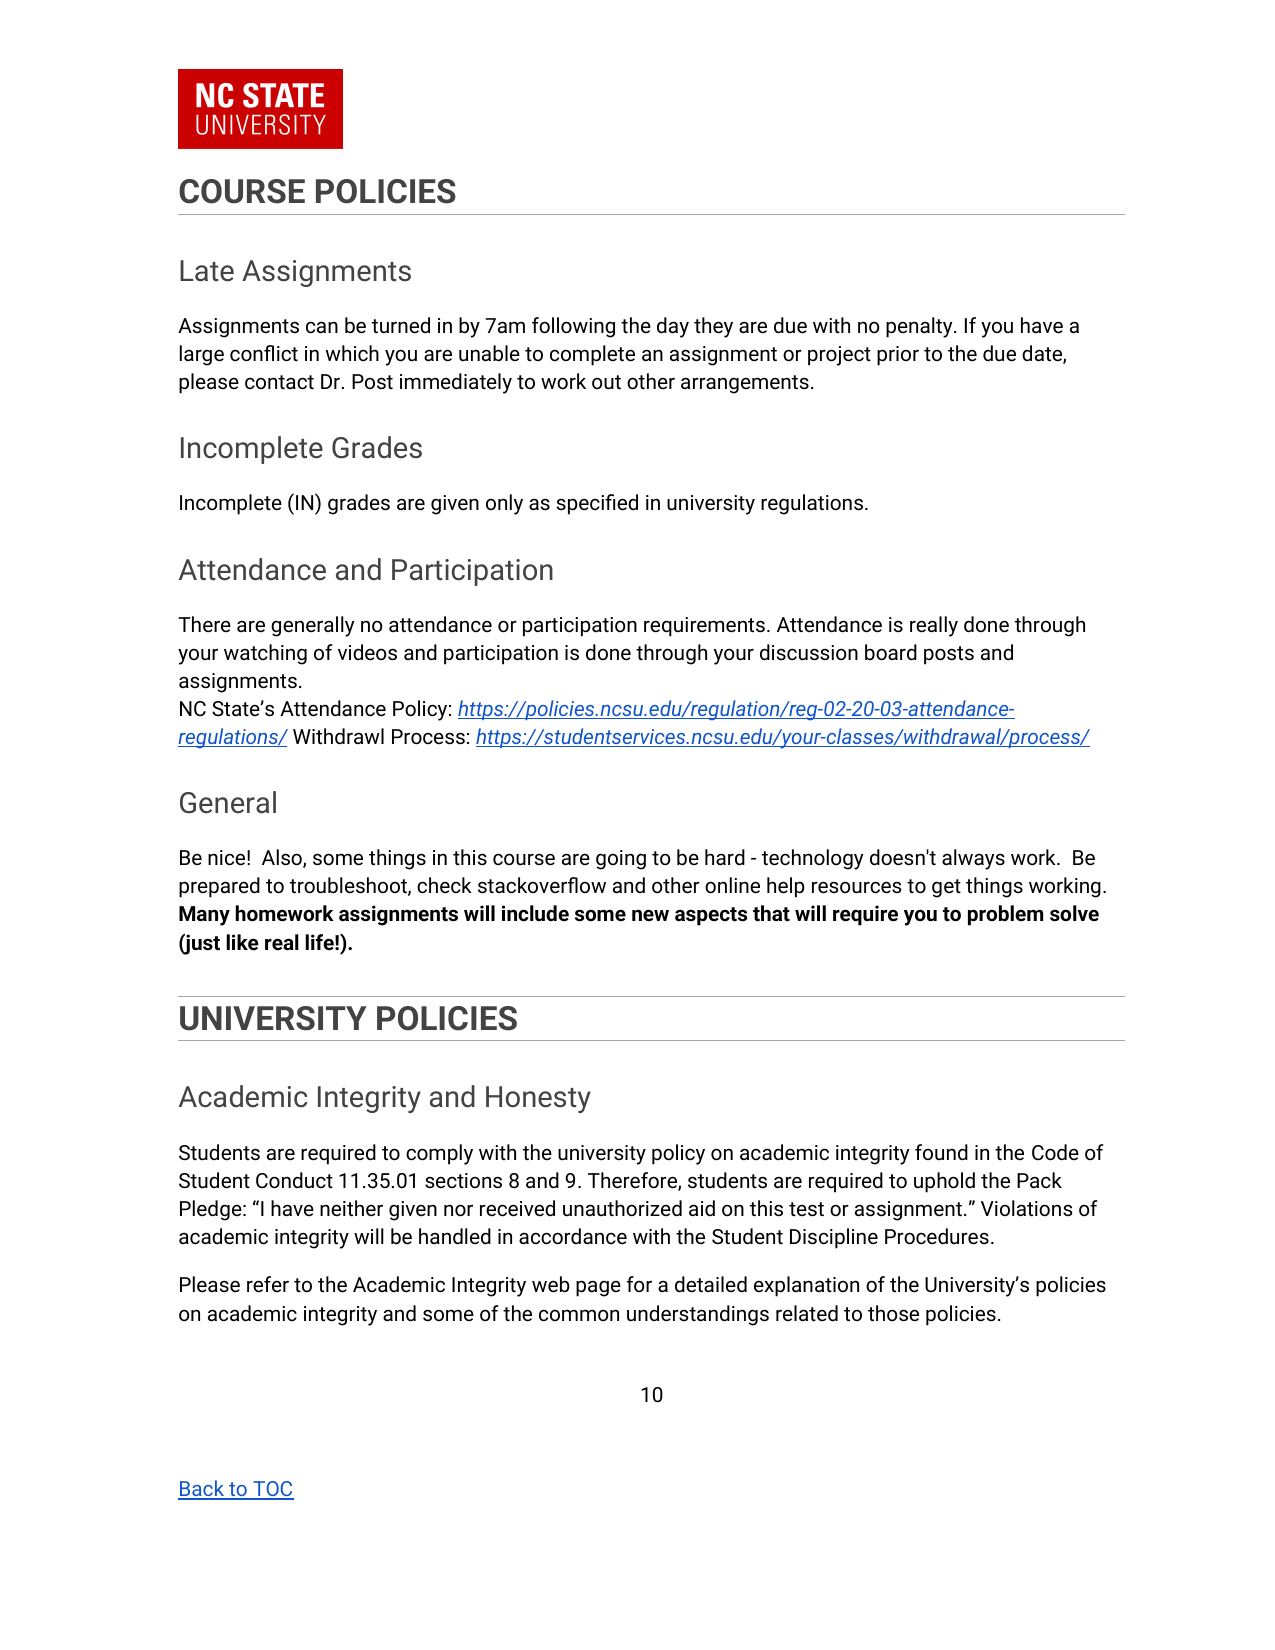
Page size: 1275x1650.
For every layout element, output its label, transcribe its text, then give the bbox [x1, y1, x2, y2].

subtitle General [178, 786, 1125, 821]
text Incomplete (IN) grades are given only as specified in university regulations. [178, 491, 1125, 516]
subtitle UNIVERSITY POLICIES [178, 997, 1125, 1040]
subtitle Late Assignments [178, 254, 1125, 288]
subtitle COURSE POLICIES [178, 172, 1125, 214]
subtitle Attendance and Participation [178, 553, 1125, 587]
text Assignments can be turned in by 7am following the day they are due with no penalty. If you have a large conflict in which you are unable to complete an assignment or project prior to the due date, please contact Dr. Post immediately to work out other arrangements. [178, 314, 1125, 394]
text Students are required to comply with the university policy on academic integrity found in the Code of Student Conduct 11.35.01 sections 8 and 9. Therefore, students are required to uphold the Pack Pledge: “I have neither given nor received unauthorized aid on this test or assignment.” Violations of academic integrity will be handled in accordance with the Student Discipline Procedures. [178, 1141, 1125, 1249]
subtitle Academic Integrity and Honesty [178, 1081, 1125, 1115]
picture [178, 69, 343, 149]
subtitle Incomplete Grades [178, 431, 1125, 466]
text There are generally no attendance or participation requirements. Attendance is really done through your watching of videos and participation is done through your discussion board posts and assignments. NC State’s Attendance Policy: https://policies.ncsu.edu/regulation/reg-02-20-03-attendance-regulations/ Withdrawl Process: https://studentservices.ncsu.edu/your-classes/withdrawal/process/ [178, 613, 1125, 749]
text Please refer to the Academic Integrity web page for a detailed explanation of the University’s policies on academic integrity and some of the common understandings related to those policies. [178, 1273, 1125, 1326]
text Be nice! Also, some things in this course are going to be hard - technology doesn't always work. Be prepared to troubleshoot, check stackoverflow and other online help resources to get things working. Many homework assignments will include some new aspects that will require you to problem solve (just like real life!). [178, 846, 1125, 955]
